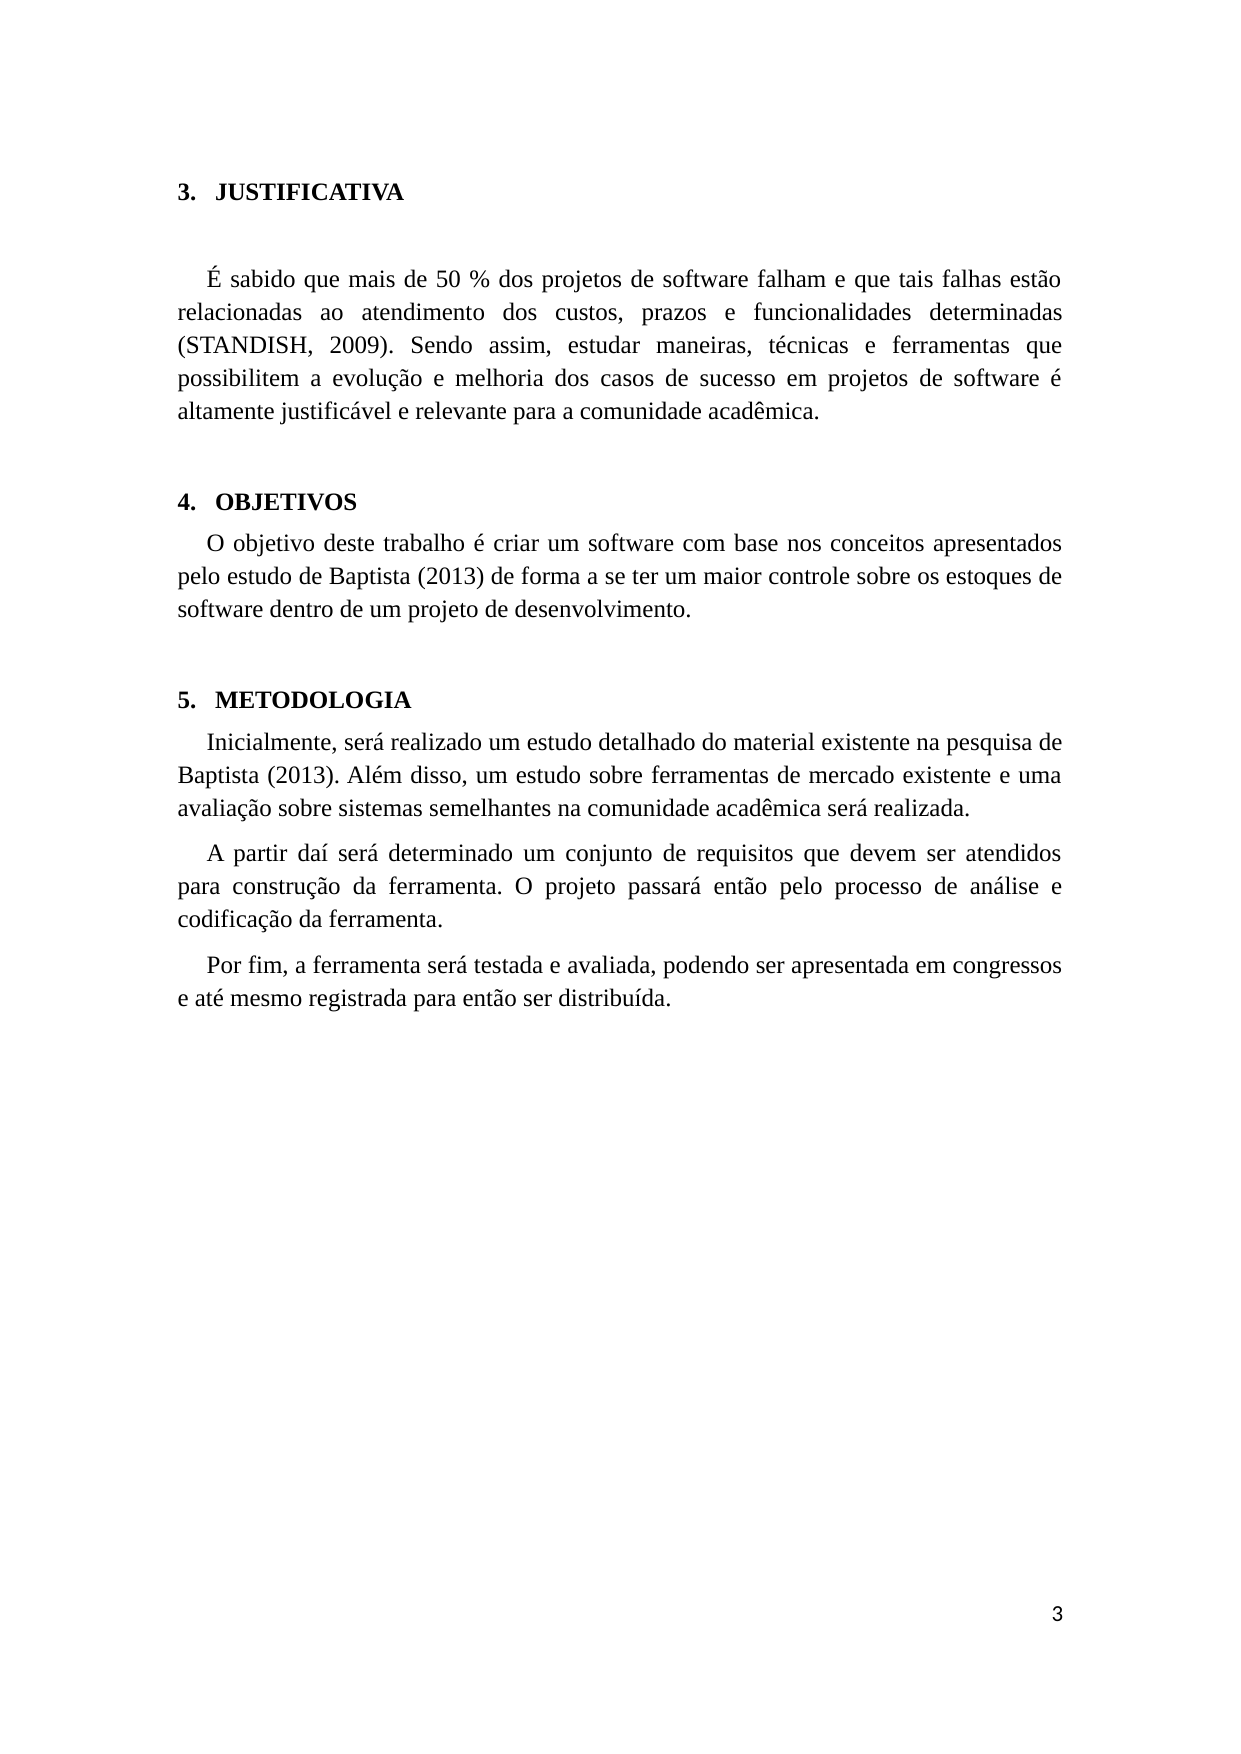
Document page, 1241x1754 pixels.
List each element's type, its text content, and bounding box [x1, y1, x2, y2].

text Por fim, a ferramenta será testada e avaliada, podendo ser apresentada em congressos e até mesmo registrada para então ser distribuída. [177, 950, 1063, 1012]
text Inicialmente, será realizado um estudo detalhado do material existente na pesquisa de Baptista . Além disso, um estudo sobre ferramentas de mercado existente e uma avaliação sobre sistemas semelhantes na comunidade acadêmica será realizada. [177, 727, 1063, 821]
list OBJETIVOS [177, 487, 1063, 516]
text É sabido que mais de 50 % dos projetos de software falham e que tais falhas estão relacionadas ao atendimento dos custos, prazos e funcionalidades determinadas . Sendo assim, estudar maneiras, técnicas e ferramentas que possibilitem a evolução e melhoria dos casos de sucesso em projetos de software é altamente justificável e relevante para a comunidade acadêmica. [177, 264, 1063, 425]
text A partir daí será determinado um conjunto de requisitos que devem ser atendidos para construção da ferramenta. O projeto passará então pelo processo de análise e codificação da ferramenta. [177, 838, 1063, 933]
list JUSTIFICATIVA [177, 177, 1063, 206]
list METODOLOGIA [177, 685, 1063, 714]
text O objetivo deste trabalho é criar um software com base nos conceitos apresentados pelo estudo de Baptista de forma a se ter um maior controle sobre os estoques de software dentro de um projeto de desenvolvimento. [177, 528, 1063, 623]
